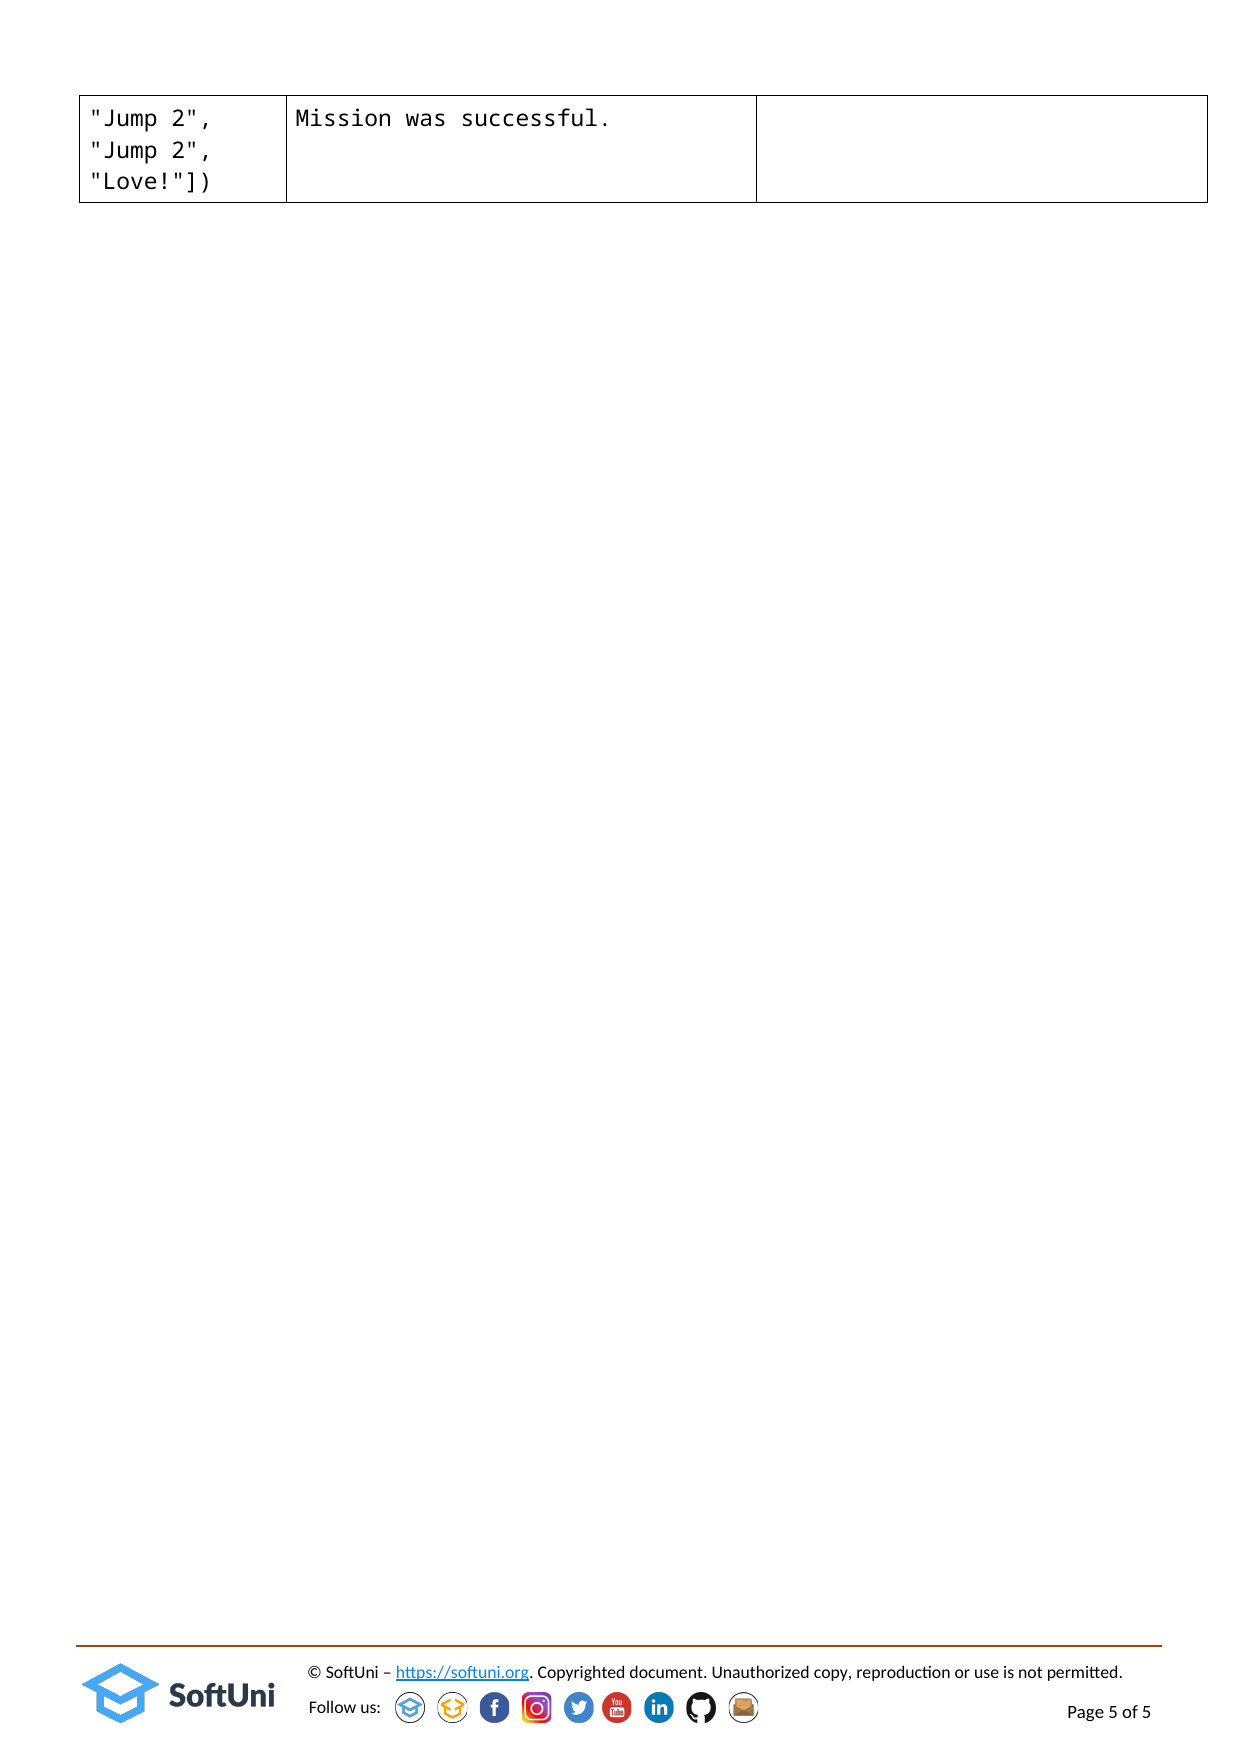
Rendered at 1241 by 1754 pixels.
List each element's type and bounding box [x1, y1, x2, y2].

picture [602, 1692, 632, 1723]
picture [564, 1692, 594, 1723]
table_cell [757, 96, 1207, 202]
table_cell [80, 96, 286, 202]
picture [665, 1692, 674, 1701]
picture [686, 1692, 716, 1723]
picture [522, 1692, 552, 1723]
picture [644, 1714, 653, 1723]
picture [665, 1714, 674, 1723]
picture [728, 1692, 759, 1723]
picture [437, 1692, 468, 1723]
picture [75, 1658, 281, 1729]
picture [395, 1692, 425, 1723]
picture [658, 1705, 667, 1714]
picture [479, 1692, 510, 1723]
picture [644, 1692, 653, 1701]
table_cell [287, 96, 756, 202]
